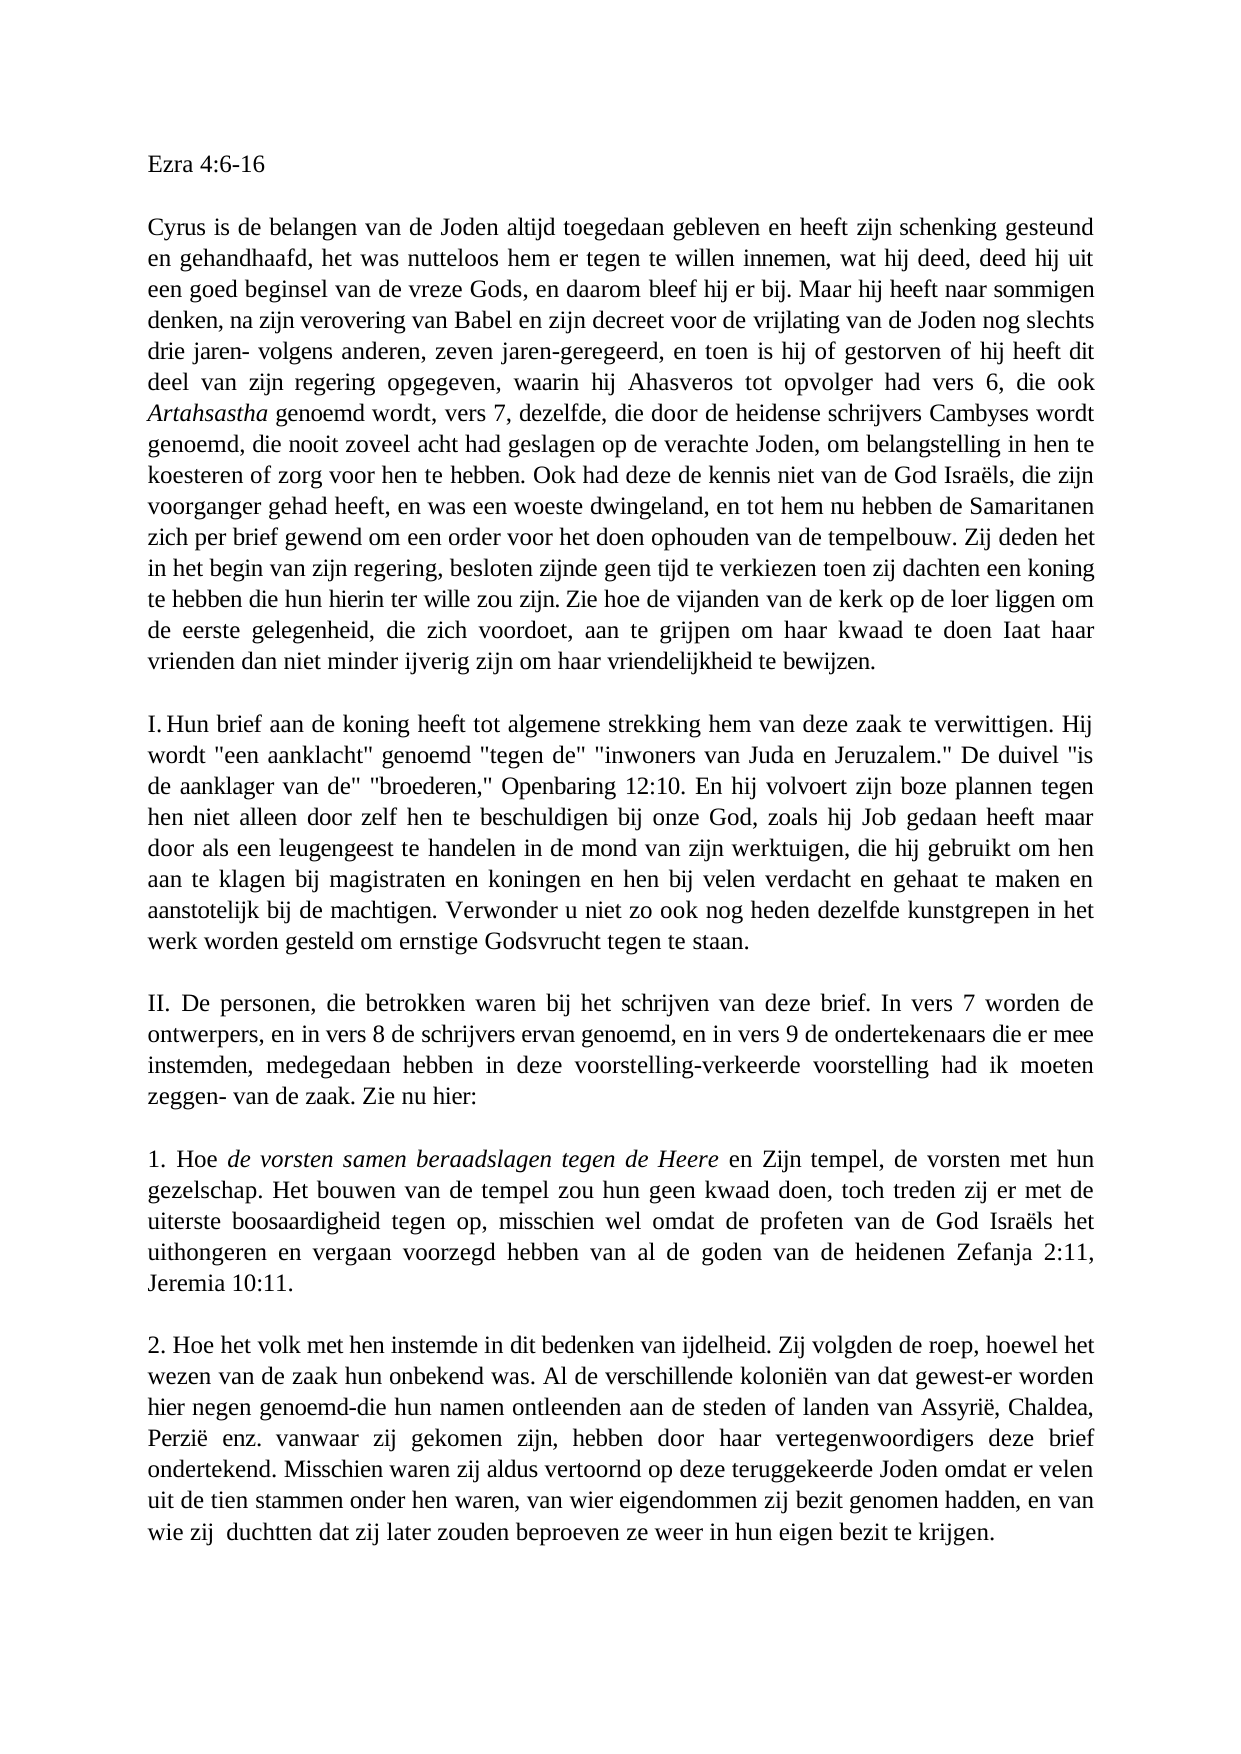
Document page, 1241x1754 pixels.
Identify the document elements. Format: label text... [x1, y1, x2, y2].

text Ezra 4:6-16 [147, 149, 1107, 178]
list De personen, die betrokken waren bij het schrijven van deze brief. In vers 7 worden de ontwerpers, en in vers 8 de schrijvers ervan genoemd, en in vers 9 de ondertekenaars die er mee instemden, medegedaan hebben in deze voorstelling-verkeerde voorstelling had ik moeten zeggen- van de zaak. Zie nu hier: [147, 988, 1094, 1110]
list Hun brief aan de koning heeft tot algemene strekking hem van deze zaak te verwittigen. Hij wordt "een aanklacht" genoemd "tegen de" "inwoners van Juda en Jeruzalem." De duivel "is de aanklager van de" "broederen," Openbaring 12:10. En hij volvoert zijn boze plannen tegen hen niet alleen door zelf hen te beschuldigen bij onze God, zoals hij Job gedaan heeft maar door als een leugengeest te handelen in de mond van zijn werktuigen, die hij gebruikt om hen aan te klagen bij magistraten en koningen en hen bij velen verdacht en gehaat te maken en aanstotelijk bij de machtigen. Verwonder u niet zo ook nog heden dezelfde kunstgrepen in het werk worden gesteld om ernstige Godsvrucht tegen te staan. [147, 709, 1094, 955]
text Cyrus is de belangen van de Joden altijd toegedaan gebleven en heeft zijn schenking gesteund en gehandhaafd, het was nutteloos hem er tegen te willen innemen, wat hij deed, deed hij uit een goed beginsel van de vreze Gods, en daarom bleef hij er bij. Maar hij heeft naar sommigen denken, na zijn verovering van Babel en zijn decreet voor de vrijlating van de Joden nog slechts drie jaren- volgens anderen, zeven jaren-geregeerd, en toen is hij of gestorven of hij heeft dit deel van zijn regering opgegeven, waarin hij Ahasveros tot opvolger had vers 6, die ook Artahsastha genoemd wordt, vers 7, dezelfde, die door de heidense schrijvers Cambyses wordt genoemd, die nooit zoveel acht had geslagen op de verachte Joden, om belangstelling in hen te koesteren of zorg voor hen te hebben. Ook had deze de kennis niet van de God Israëls, die zijn voorganger gehad heeft, en was een woeste dwingeland, en tot hem nu hebben de Samaritanen zich per brief gewend om een order voor het doen ophouden van de tempelbouw. Zij deden het in het begin van zijn regering, besloten zijnde geen tijd te verkiezen toen zij dachten een koning te hebben die hun hierin ter wille zou zijn. Zie hoe de vijanden van de kerk op de loer liggen om de eerste gelegenheid, die zich voordoet, aan te grijpen om haar kwaad te doen Iaat haar vrienden dan niet minder ijverig zijn om haar vriendelijkheid te bewijzen. [147, 212, 1095, 675]
list Hoe het volk met hen instemde in dit bedenken van ijdelheid. Zij volgden de roep, hoewel het wezen van de zaak hun onbekend was. Al de verschillende koloniën van dat gewest-er worden hier negen genoemd-die hun namen ontleenden aan de steden of landen van Assyrië, Chaldea, Perzië enz. vanwaar zij gekomen zijn, hebben door haar vertegenwoordigers deze brief ondertekend. Misschien waren zij aldus vertoornd op deze teruggekeerde Joden omdat er velen uit de tien stammen onder hen waren, van wier eigendommen zij bezit genomen hadden, en van wie zij duchtten dat zij later zouden beproeven ze weer in hun eigen bezit te krijgen. [147, 1330, 1094, 1545]
list Hoe de vorsten samen beraadslagen tegen de Heere en Zijn tempel, de vorsten met hun gezelschap. Het bouwen van de tempel zou hun geen kwaad doen, toch treden zij er met de uiterste boosaardigheid tegen op, misschien wel omdat de profeten van de God Israëls het uithongeren en vergaan voorzegd hebben van al de goden van de heidenen Zefanja 2:11, Jeremia 10:11. [147, 1144, 1094, 1297]
